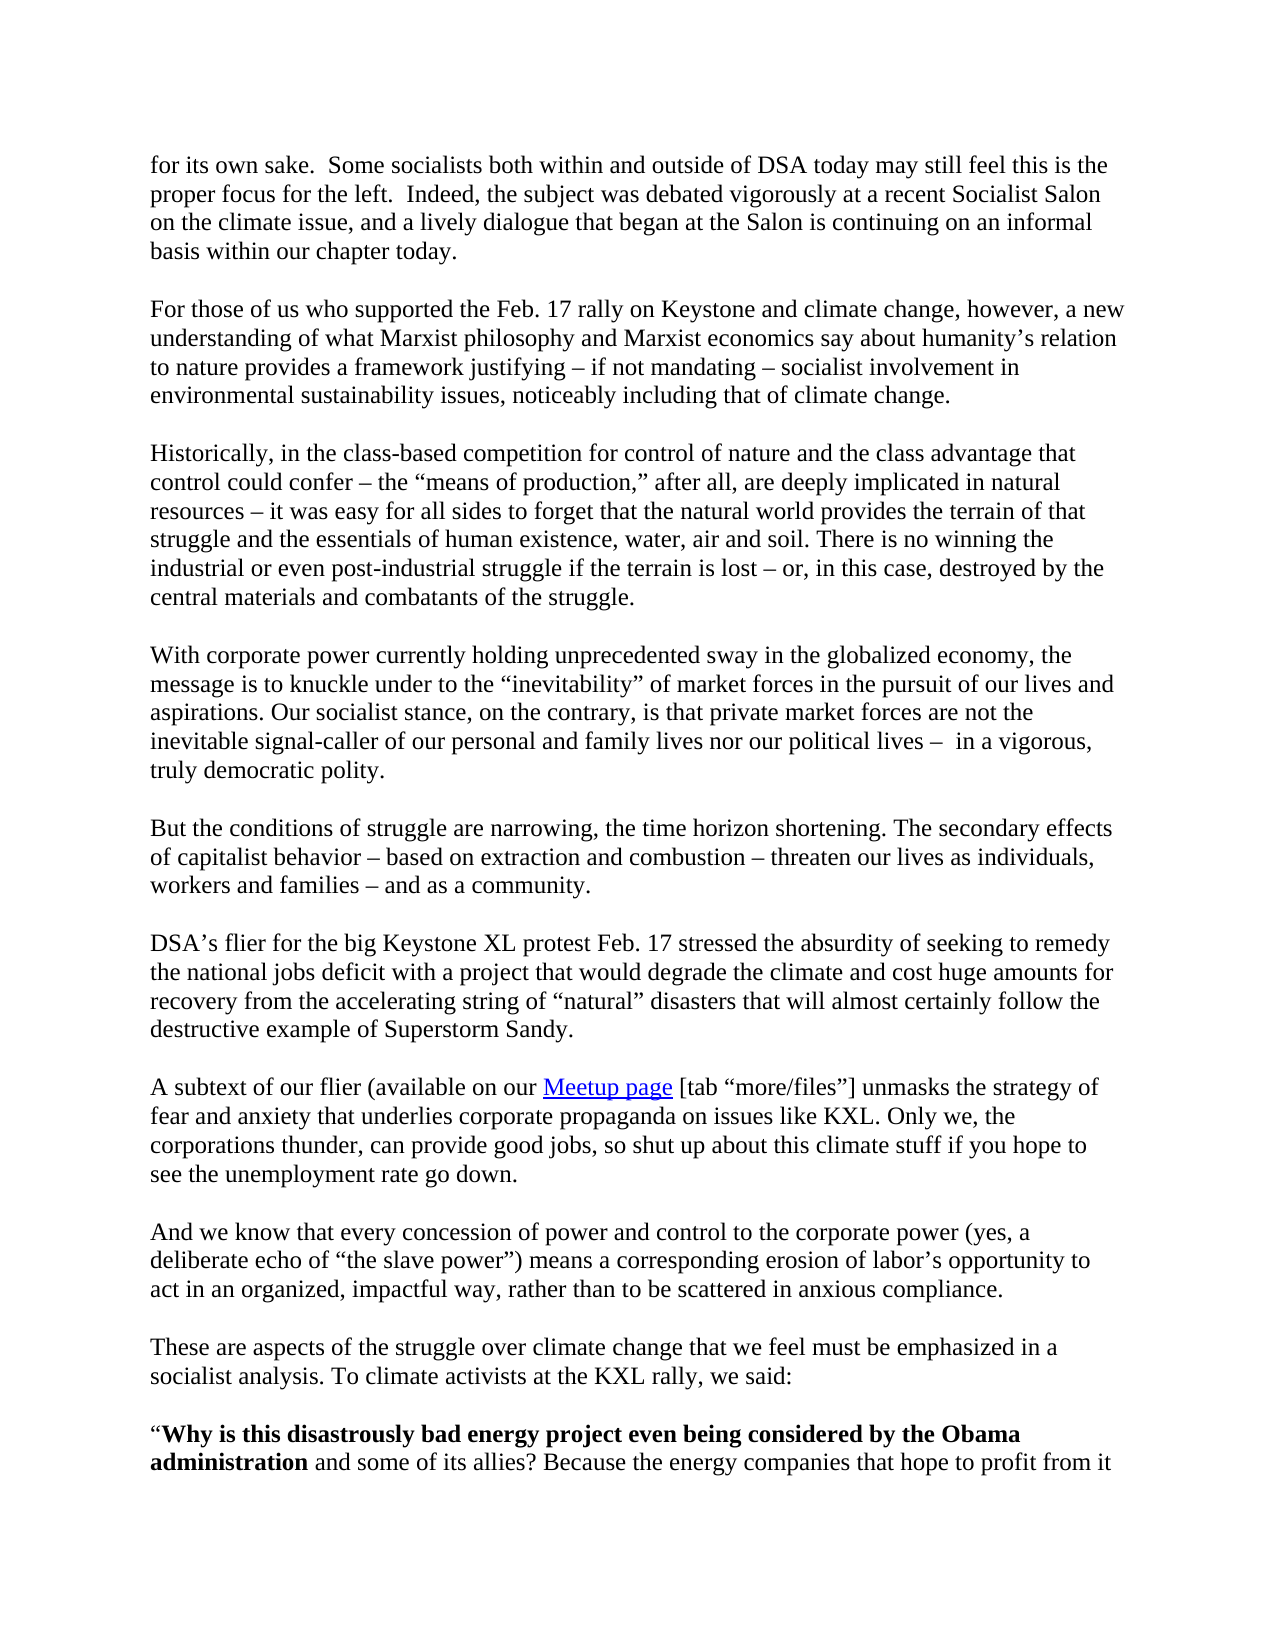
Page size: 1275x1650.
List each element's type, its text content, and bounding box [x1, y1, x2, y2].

text DSA’s flier for the big Keystone XL protest Feb. 17 stressed the absurdity of seeking to remedy the national jobs deficit with a project that would degrade the climate and cost huge amounts for recovery from the accelerating string of “natural” disasters that will almost certainly follow the destructive example of Superstorm Sandy. [150, 928, 1125, 1043]
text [150, 150, 1125, 265]
text For those of us who supported the Feb. 17 rally on Keystone and climate change, however, a new understanding of what Marxist philosophy and Marxist economics say about humanity’s relation to nature provides a framework justifying – if not mandating – socialist involvement in environmental sustainability issues, noticeably including that of climate change. [150, 294, 1125, 409]
text But the conditions of struggle are narrowing, the time horizon shortening. The secondary effects of capitalist behavior – based on extraction and combustion – threaten our lives as individuals, workers and families – and as a community. [150, 813, 1125, 899]
text With corporate power currently holding unprecedented sway in the globalized economy, the message is to knuckle under to the “inevitability” of market forces in the pursuit of our lives and aspirations. Our socialist stance, on the contrary, is that private market forces are not the inevitable signal-caller of our personal and family lives nor our political lives – in a vigorous, truly democratic polity. [150, 640, 1125, 784]
text A subtext of our flier (available on our Meetup page [tab “more/files”] unmasks the strategy of fear and anxiety that underlies corporate propaganda on issues like KXL. Only we, the corporations thunder, can provide good jobs, so shut up about this climate stuff if you hope to see the unemployment rate go down. [150, 1072, 1125, 1187]
text These are aspects of the struggle over climate change that we feel must be emphasized in a socialist analysis. To climate activists at the KXL rally, we said: [150, 1332, 1125, 1389]
text Historically, in the class-based competition for control of nature and the class advantage that control could confer – the “means of production,” after all, are deeply implicated in natural resources – it was easy for all sides to forget that the natural world provides the terrain of that struggle and the essentials of human existence, water, air and soil. There is no winning the industrial or even post-industrial struggle if the terrain is lost – or, in this case, destroyed by the central materials and combatants of the struggle. [150, 438, 1125, 611]
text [150, 1419, 1125, 1476]
text And we know that every concession of power and control to the corporate power (yes, a deliberate echo of “the slave power”) means a corresponding erosion of labor’s opportunity to act in an organized, impactful way, rather than to be scattered in anxious compliance. [150, 1217, 1125, 1303]
